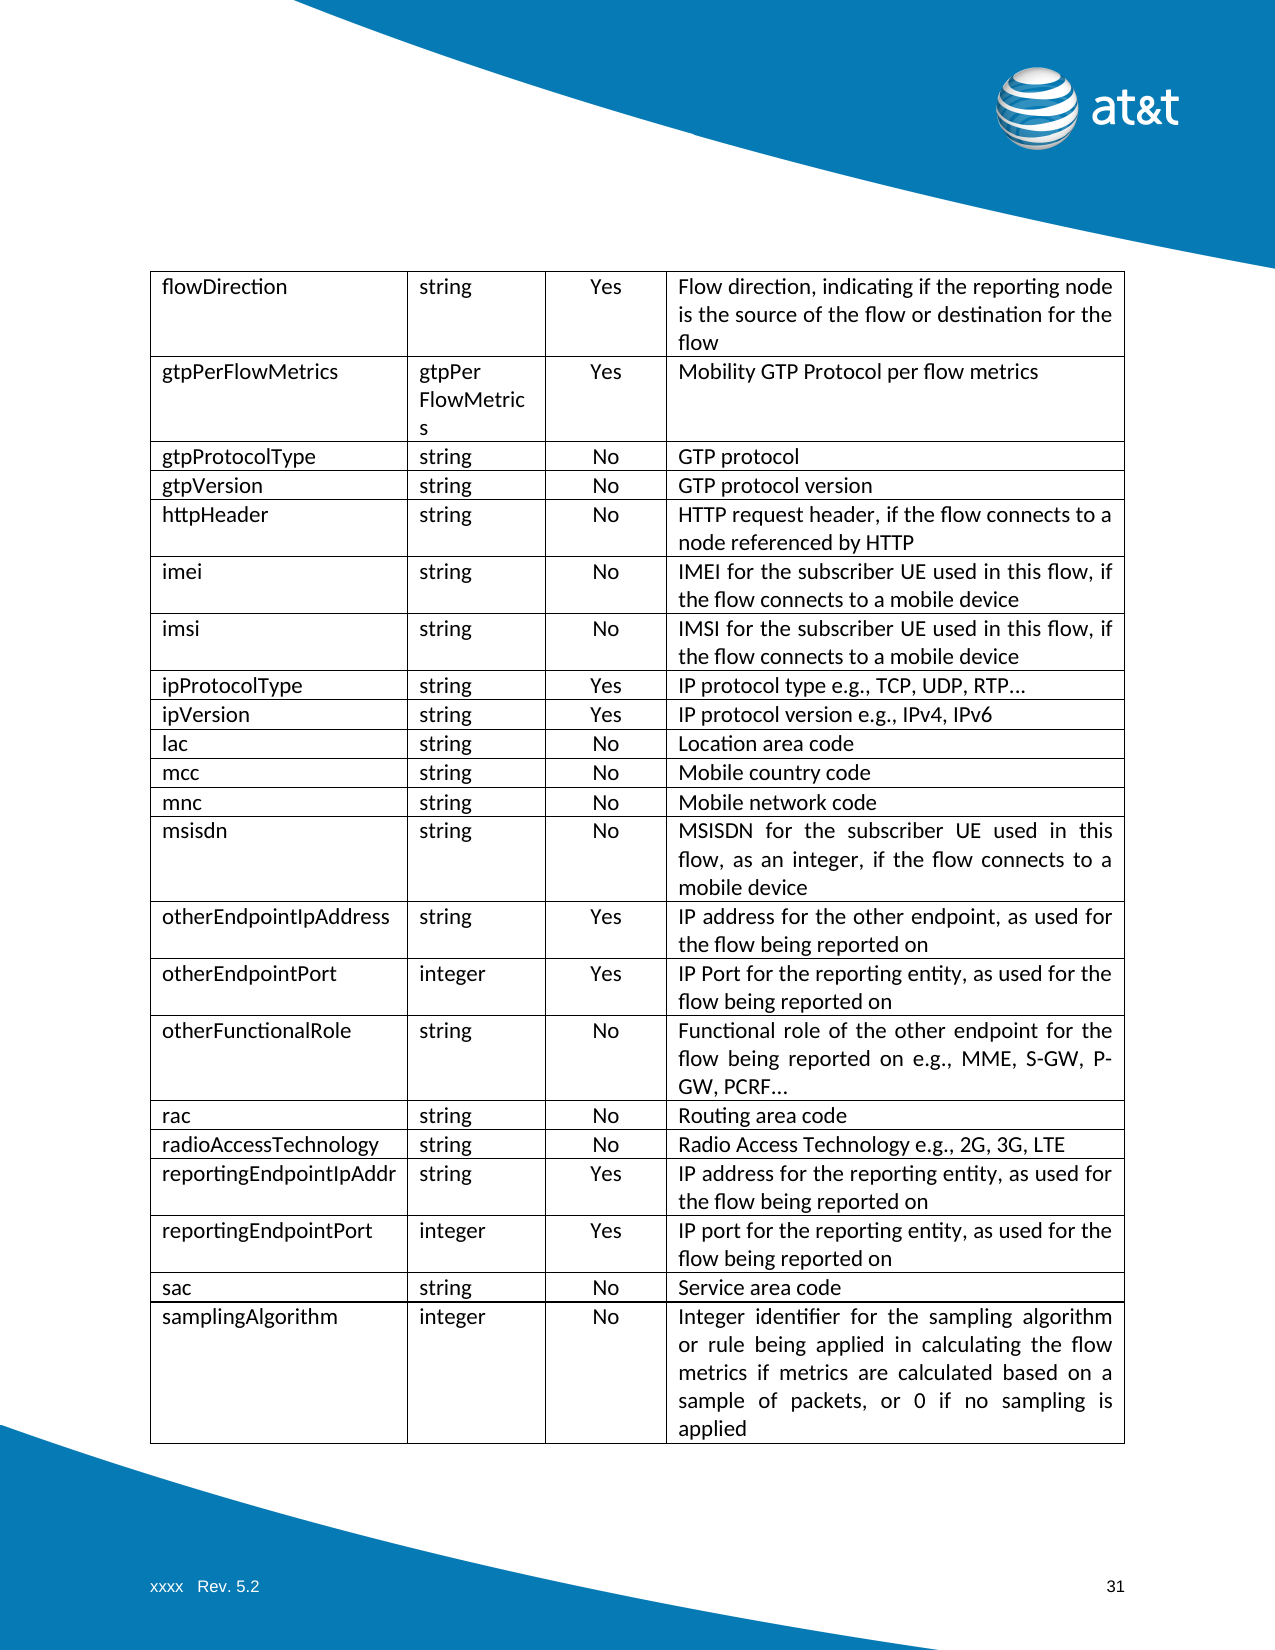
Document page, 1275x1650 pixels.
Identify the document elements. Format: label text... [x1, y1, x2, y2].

table_cell string [408, 557, 545, 613]
table_cell No [546, 788, 666, 816]
table_cell sac [151, 1273, 407, 1301]
table_cell Yes [546, 272, 666, 356]
table_cell integer [408, 1303, 545, 1442]
picture [1138, 96, 1161, 124]
table_cell string [408, 671, 545, 699]
table_cell No [546, 1016, 666, 1100]
table_cell mnc [151, 788, 407, 816]
table_cell Yes [546, 671, 666, 699]
table_cell Functional role of the other endpoint for the flow being reported on e.g., MME, S-GW, P-GW, PCRF... [667, 1016, 1124, 1100]
table_cell IMSI for the subscriber UE used in this flow, if the flow connects to a mobile device [667, 614, 1124, 670]
table_cell GTP protocol [667, 442, 1124, 470]
table_cell No [546, 614, 666, 670]
table_cell reportingEndpointPort [151, 1216, 407, 1272]
table_cell Yes [546, 700, 666, 728]
table_cell Yes [546, 902, 666, 958]
picture [997, 68, 1078, 149]
table_cell No [546, 1273, 666, 1301]
table_cell string [408, 442, 545, 470]
table_cell No [546, 557, 666, 613]
table_cell No [546, 817, 666, 901]
table_cell No [546, 730, 666, 757]
table_cell string [408, 700, 545, 728]
picture [1093, 97, 1114, 124]
table_cell otherEndpointIpAddress [151, 902, 407, 958]
table_cell imei [151, 557, 407, 613]
table_cell IP protocol type e.g., TCP, UDP, RTP... [667, 671, 1124, 699]
table_cell Location area code [667, 730, 1124, 757]
table_cell string [408, 471, 545, 499]
table_cell string [408, 759, 545, 787]
table_cell string [408, 788, 545, 816]
table_cell string [408, 1130, 545, 1158]
table_cell flowDirection [151, 272, 407, 356]
table_cell lac [151, 730, 407, 757]
table_cell Service area code [667, 1273, 1124, 1301]
table_cell gtpPer FlowMetrics [408, 357, 545, 441]
table_cell string [408, 730, 545, 757]
picture [5, 1425, 971, 1650]
table_cell integer [408, 959, 545, 1015]
table_cell No [546, 442, 666, 470]
table_cell MSISDN for the subscriber UE used in this flow, as an integer, if the flow connects to a mobile device [667, 817, 1124, 901]
table_cell Routing area code [667, 1101, 1124, 1129]
table_cell Yes [546, 1159, 666, 1215]
picture [1118, 90, 1134, 124]
table_cell Yes [546, 1216, 666, 1272]
table_cell string [408, 1016, 545, 1100]
table_cell No [546, 1303, 666, 1442]
table_cell string [408, 902, 545, 958]
table_cell Integer identifier for the sampling algorithm or rule being applied in calculating the flow metrics if metrics are calculated based on a sample of packets, or 0 if no sampling is applied [667, 1303, 1124, 1442]
table_cell IMEI for the subscriber UE used in this flow, if the flow connects to a mobile device [667, 557, 1124, 613]
table_cell Radio Access Technology e.g., 2G, 3G, LTE [667, 1130, 1124, 1158]
picture [1161, 90, 1178, 124]
table_cell ipProtocolType [151, 671, 407, 699]
table_cell reportingEndpointIpAddr [151, 1159, 407, 1215]
table_cell string [408, 1159, 545, 1215]
table_cell No [546, 759, 666, 787]
table_cell Yes [546, 357, 666, 441]
table_cell ipVersion [151, 700, 407, 728]
table_cell msisdn [151, 817, 407, 901]
table_cell IP address for the reporting entity, as used for the flow being reported on [667, 1159, 1124, 1215]
table_cell radioAccessTechnology [151, 1130, 407, 1158]
table_cell Flow direction, indicating if the reporting node is the source of the flow or destination for the flow [667, 272, 1124, 356]
table_cell mcc [151, 759, 407, 787]
table_cell gtpPerFlowMetrics [151, 357, 407, 441]
table_cell string [408, 500, 545, 556]
table_cell httpHeader [151, 500, 407, 556]
table_cell Mobility GTP Protocol per flow metrics [667, 357, 1124, 441]
table_cell No [546, 500, 666, 556]
table_cell string [408, 1101, 545, 1129]
picture [292, 0, 1270, 269]
table_cell otherEndpointPort [151, 959, 407, 1015]
table_cell IP protocol version e.g., IPv4, IPv6 [667, 700, 1124, 728]
table_cell GTP protocol version [667, 471, 1124, 499]
table_cell integer [408, 1216, 545, 1272]
table_cell No [546, 1130, 666, 1158]
table_cell Yes [546, 959, 666, 1015]
table_cell No [546, 471, 666, 499]
table_cell Mobile network code [667, 788, 1124, 816]
table_cell imsi [151, 614, 407, 670]
table_cell IP address for the other endpoint, as used for the flow being reported on [667, 902, 1124, 958]
table_cell gtpProtocolType [151, 442, 407, 470]
table_cell samplingAlgorithm [151, 1303, 407, 1442]
table_cell string [408, 272, 545, 356]
table_cell string [408, 1273, 545, 1301]
table_cell string [408, 614, 545, 670]
table_cell rac [151, 1101, 407, 1129]
table_cell IP port for the reporting entity, as used for the flow being reported on [667, 1216, 1124, 1272]
table_cell IP Port for the reporting entity, as used for the flow being reported on [667, 959, 1124, 1015]
table_cell string [408, 817, 545, 901]
table_cell HTTP request header, if the flow connects to a node referenced by HTTP [667, 500, 1124, 556]
table_cell gtpVersion [151, 471, 407, 499]
table_cell No [546, 1101, 666, 1129]
table_cell Mobile country code [667, 759, 1124, 787]
table_cell otherFunctionalRole [151, 1016, 407, 1100]
